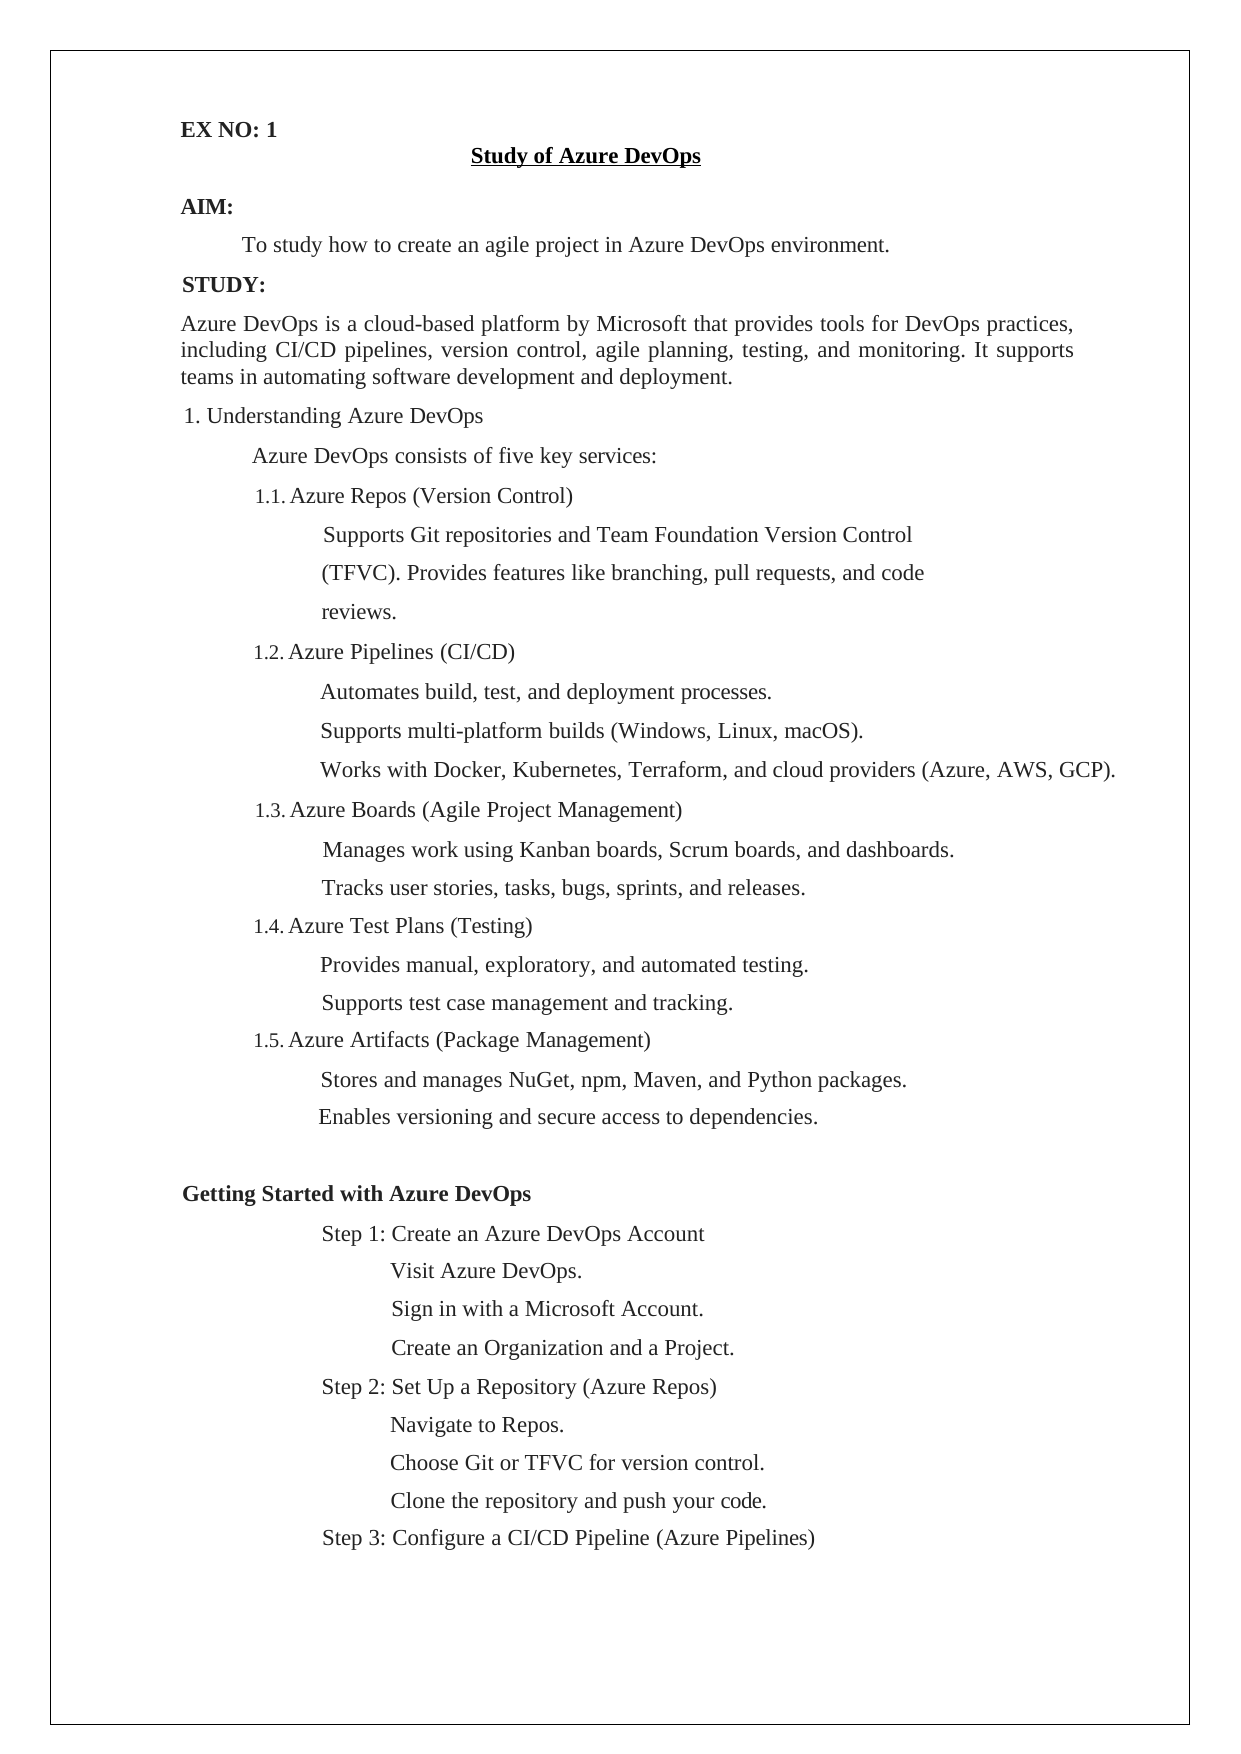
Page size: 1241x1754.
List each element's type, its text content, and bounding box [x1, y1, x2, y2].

text Step 3: Configure a CI/CD Pipeline (Azure Pipelines) [322, 1524, 1152, 1551]
text Supports multi-platform builds (Windows, Linux, macOS). [320, 717, 1152, 743]
list Azure Artifacts (Package Management) [253, 1026, 1152, 1053]
list Azure Pipelines (CI/CD) [253, 638, 1152, 665]
text Works with Docker, Kubernetes, Terraform, and cloud providers (Azure, AWS, GCP). [320, 756, 1152, 783]
list Understanding Azure DevOps [183, 402, 1152, 429]
text To study how to create an agile project in Azure DevOps environment. [242, 232, 1152, 258]
list Azure Test Plans (Testing) [253, 912, 1152, 938]
text Sign in with a Microsoft Account. Create an Organization and a Project. [391, 1295, 752, 1360]
text Automates build, test, and deployment processes. [320, 678, 1152, 704]
text Choose Git or TFVC for version control. Clone the repository and push your code. [390, 1449, 817, 1513]
list Azure Boards (Agile Project Management) [254, 796, 1152, 823]
text EX NO: 1 [180, 116, 1152, 142]
text Manages work using Kanban boards, Scrum boards, and dashboards. Tracks user stories, tasks, bugs, sprints, and releases. [321, 836, 974, 900]
text Step 2: Set Up a Repository (Azure Repos) Navigate to Repos. [321, 1373, 725, 1437]
text Study of Azure DevOps [179, 142, 992, 169]
list Azure Repos (Version Control) [254, 482, 1152, 508]
text AIM: [180, 193, 1152, 220]
text Azure DevOps is a cloud-based platform by Microsoft that provides tools for DevOps practices, including CI/CD pipelines, version control, agile planning, testing, and monitoring. It supports teams in automating software development and deployment. [180, 310, 1075, 389]
text Step 1: Create an Azure DevOps Account Visit Azure DevOps. [321, 1220, 725, 1284]
text Supports Git repositories and Team Foundation Version Control (TFVC). Provides features like branching, pull requests, and code reviews. [321, 521, 991, 624]
text STUDY: [182, 271, 1152, 297]
text Provides manual, exploratory, and automated testing. Supports test case management and tracking. [320, 951, 853, 1015]
text Stores and manages NuGet, npm, Maven, and Python packages. Enables versioning and secure access to dependencies. [318, 1066, 974, 1130]
text Getting Started with Azure DevOps [182, 1180, 1152, 1206]
text Azure DevOps consists of five key services: [252, 442, 1152, 469]
